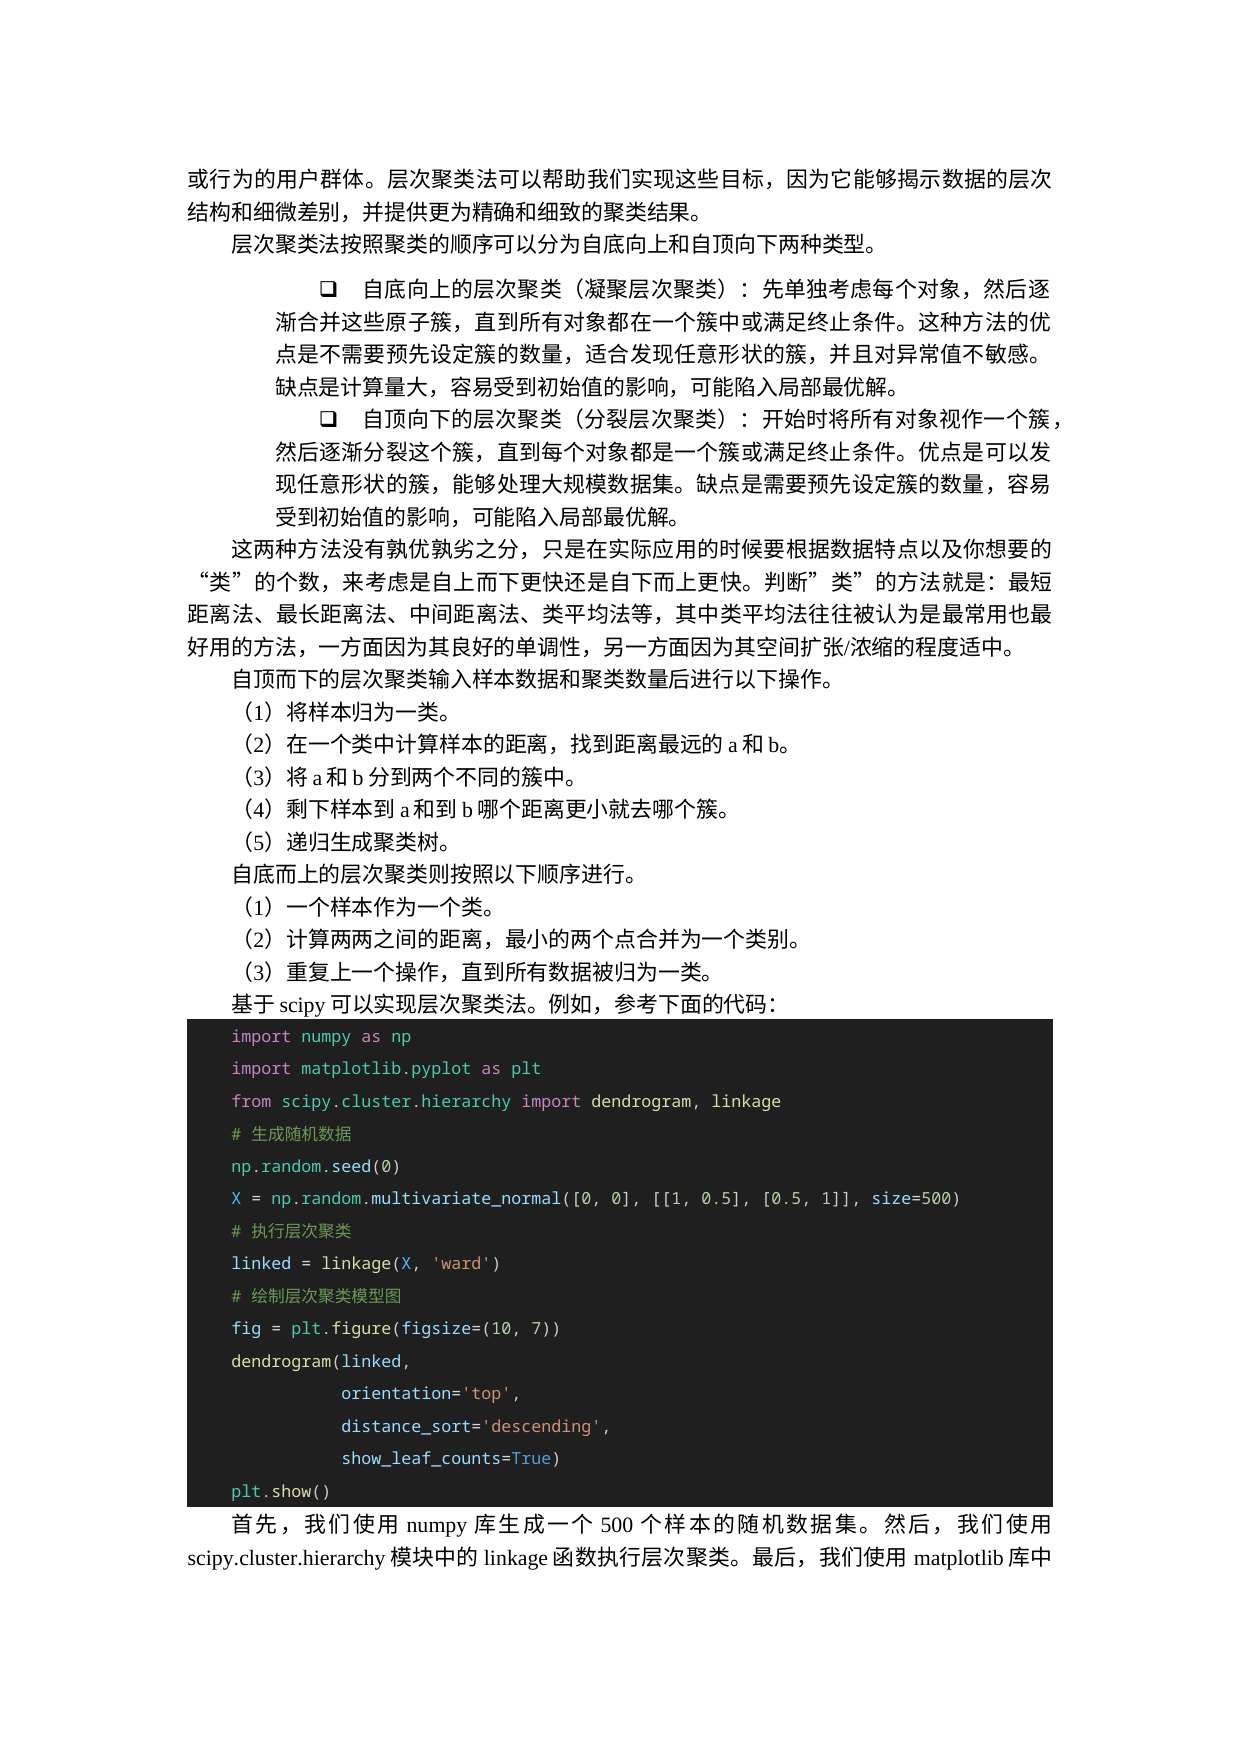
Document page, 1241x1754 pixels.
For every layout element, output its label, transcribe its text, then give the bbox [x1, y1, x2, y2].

text fig = plt.figure(figsize=(10, 7)) [187, 1312, 1053, 1344]
list 这两种方法没有孰优孰劣之分，只是在实际应用的时候要根据数据特点以及你想要的“类”的个数，来考虑是自上而下更快还是自下而上更快。判断”类”的方法就是：最短距离法、最长距离法、中间距离法、类平均法等，其中类平均法往往被认为是最常用也最好用的方法，一方面因为其良好的单调性，另一方面因为其空间扩张/浓缩的程度适中。 [187, 532, 1053, 662]
text np.random.seed(0) [187, 1149, 1053, 1182]
text distance_sort='descending', [187, 1409, 1053, 1442]
list 自顶而下的层次聚类输入样本数据和聚类数量后进行以下操作。 [187, 662, 1053, 694]
text 层次聚类法按照聚类的顺序可以分为自底向上和自顶向下两种类型。 [187, 227, 1053, 259]
text # 绘制层次聚类模型图 [187, 1279, 1053, 1312]
text # 执行层次聚类 [187, 1214, 1053, 1247]
list 自底而上的层次聚类则按照以下顺序进行。 [187, 857, 1053, 889]
text 自顶向下的层次聚类（分裂层次聚类）：开始时将所有对象视作一个簇，然后逐渐分裂这个簇，直到每个对象都是一个簇或满足终止条件。优点是可以发现任意形状的簇，能够处理大规模数据集。缺点是需要预先设定簇的数量，容易受到初始值的影响，可能陷入局部最优解。 [275, 402, 1053, 532]
list （2）计算两两之间的距离，最小的两个点合并为一个类别。 [187, 922, 1053, 954]
list （3）将a和b分到两个不同的簇中。 [187, 759, 1053, 792]
list （1）将样本归为一类。 [187, 694, 1053, 727]
text X = np.random.multivariate_normal([0, 0], [[1, 0.5], [0.5, 1]], size=500) [187, 1182, 1053, 1214]
list （3）重复上一个操作，直到所有数据被归为一类。 [187, 954, 1053, 987]
text 自底向上的层次聚类（凝聚层次聚类）：先单独考虑每个对象，然后逐渐合并这些原子簇，直到所有对象都在一个簇中或满足终止条件。这种方法的优点是不需要预先设定簇的数量，适合发现任意形状的簇，并且对异常值不敏感。缺点是计算量大，容易受到初始值的影响，可能陷入局部最优解。 [275, 272, 1053, 402]
text # 生成随机数据 [187, 1117, 1053, 1149]
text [187, 162, 1053, 227]
text import numpy as np [187, 1019, 1053, 1052]
text dendrogram(linked, [187, 1344, 1053, 1377]
text from scipy.cluster.hierarchy import dendrogram, linkage [187, 1084, 1053, 1117]
text import matplotlib.pyplot as plt [187, 1052, 1053, 1084]
list （2）在一个类中计算样本的距离，找到距离最远的a和b。 [187, 727, 1053, 759]
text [187, 1507, 1053, 1572]
list （5）递归生成聚类树。 [187, 824, 1053, 857]
text linked = linkage(X, 'ward') [187, 1247, 1053, 1279]
list （1）一个样本作为一个类。 [187, 889, 1053, 922]
text 基于scipy可以实现层次聚类法。例如，参考下面的代码： [187, 987, 1053, 1019]
text show_leaf_counts=True) [187, 1442, 1053, 1474]
text orientation='top', [187, 1377, 1053, 1409]
list （4）剩下样本到a和到b哪个距离更小就去哪个簇。 [187, 792, 1053, 824]
text plt.show() [187, 1474, 1053, 1507]
